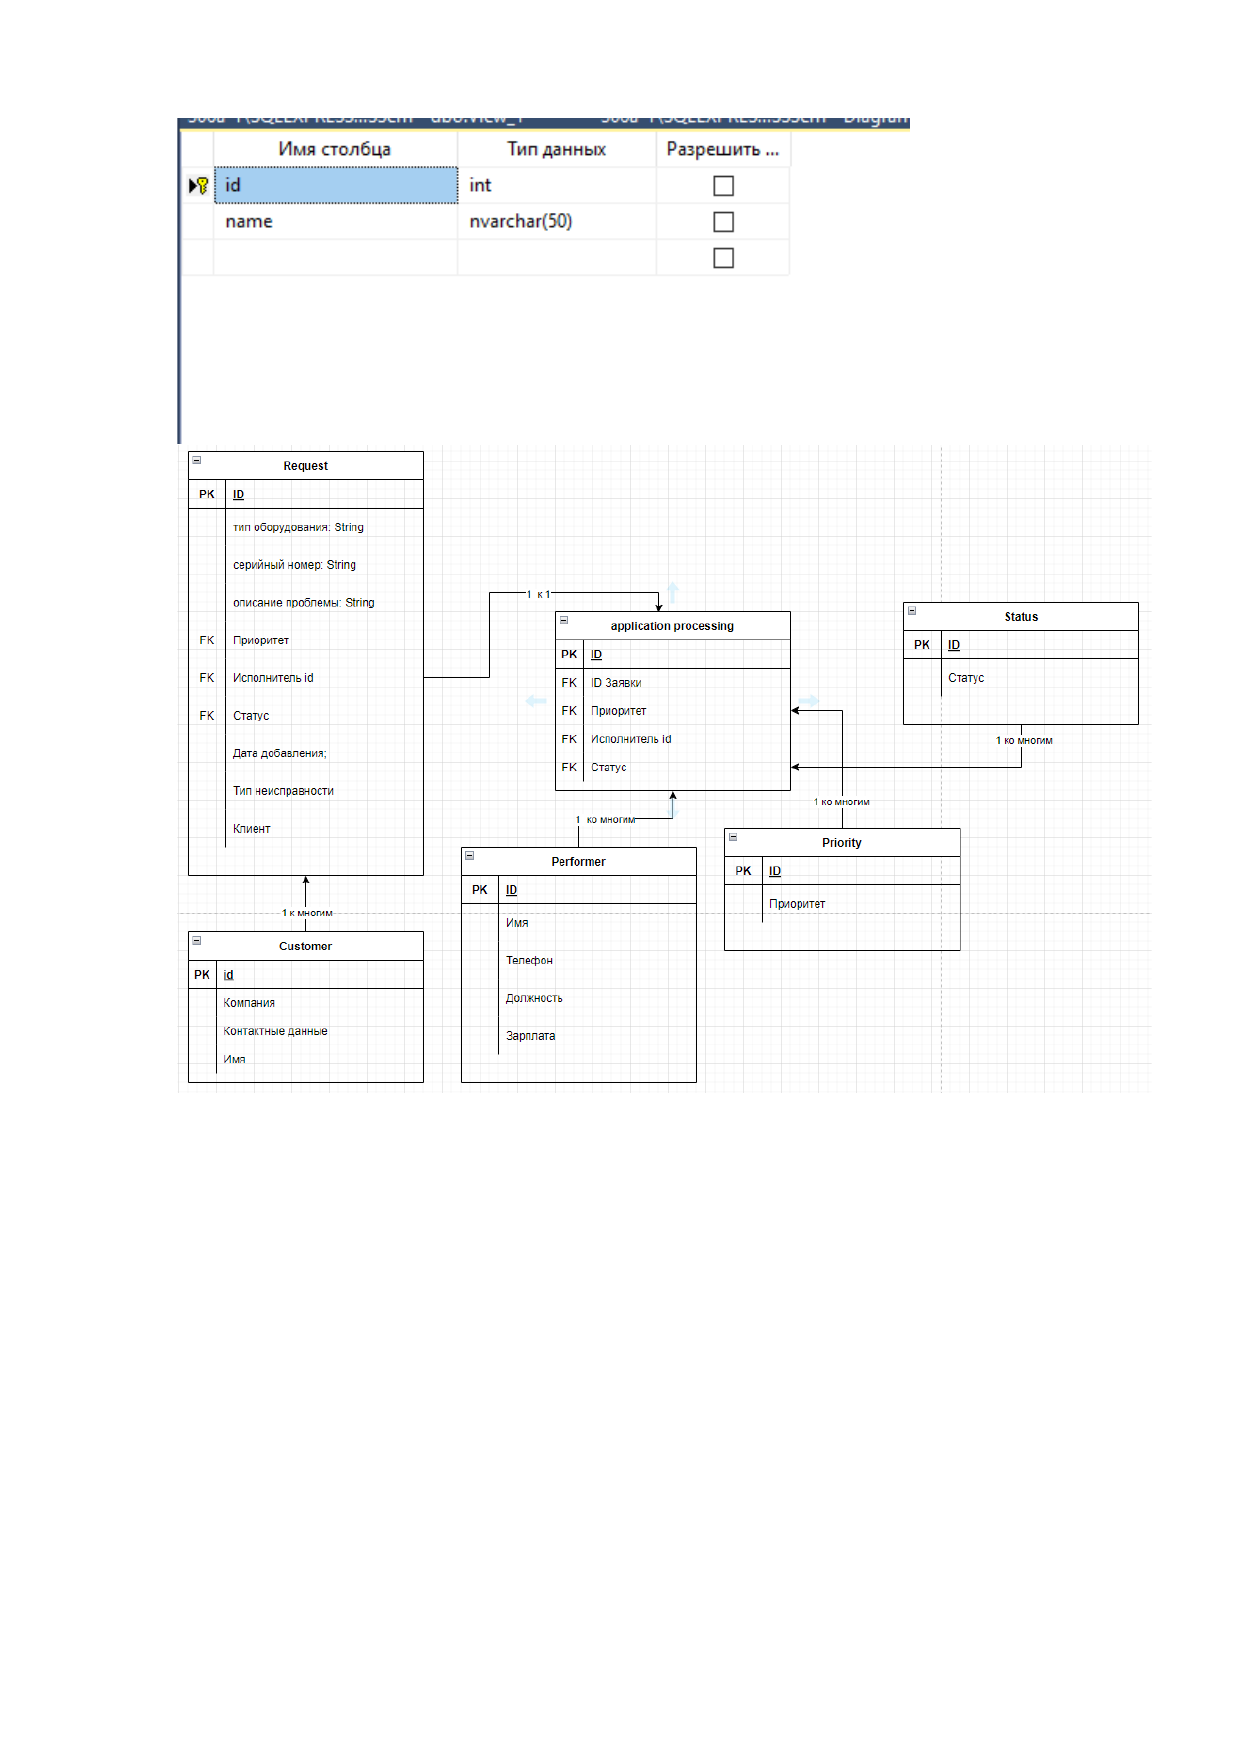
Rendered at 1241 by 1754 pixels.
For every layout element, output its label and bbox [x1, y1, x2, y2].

picture [177, 445, 1152, 1093]
picture [177, 118, 910, 444]
